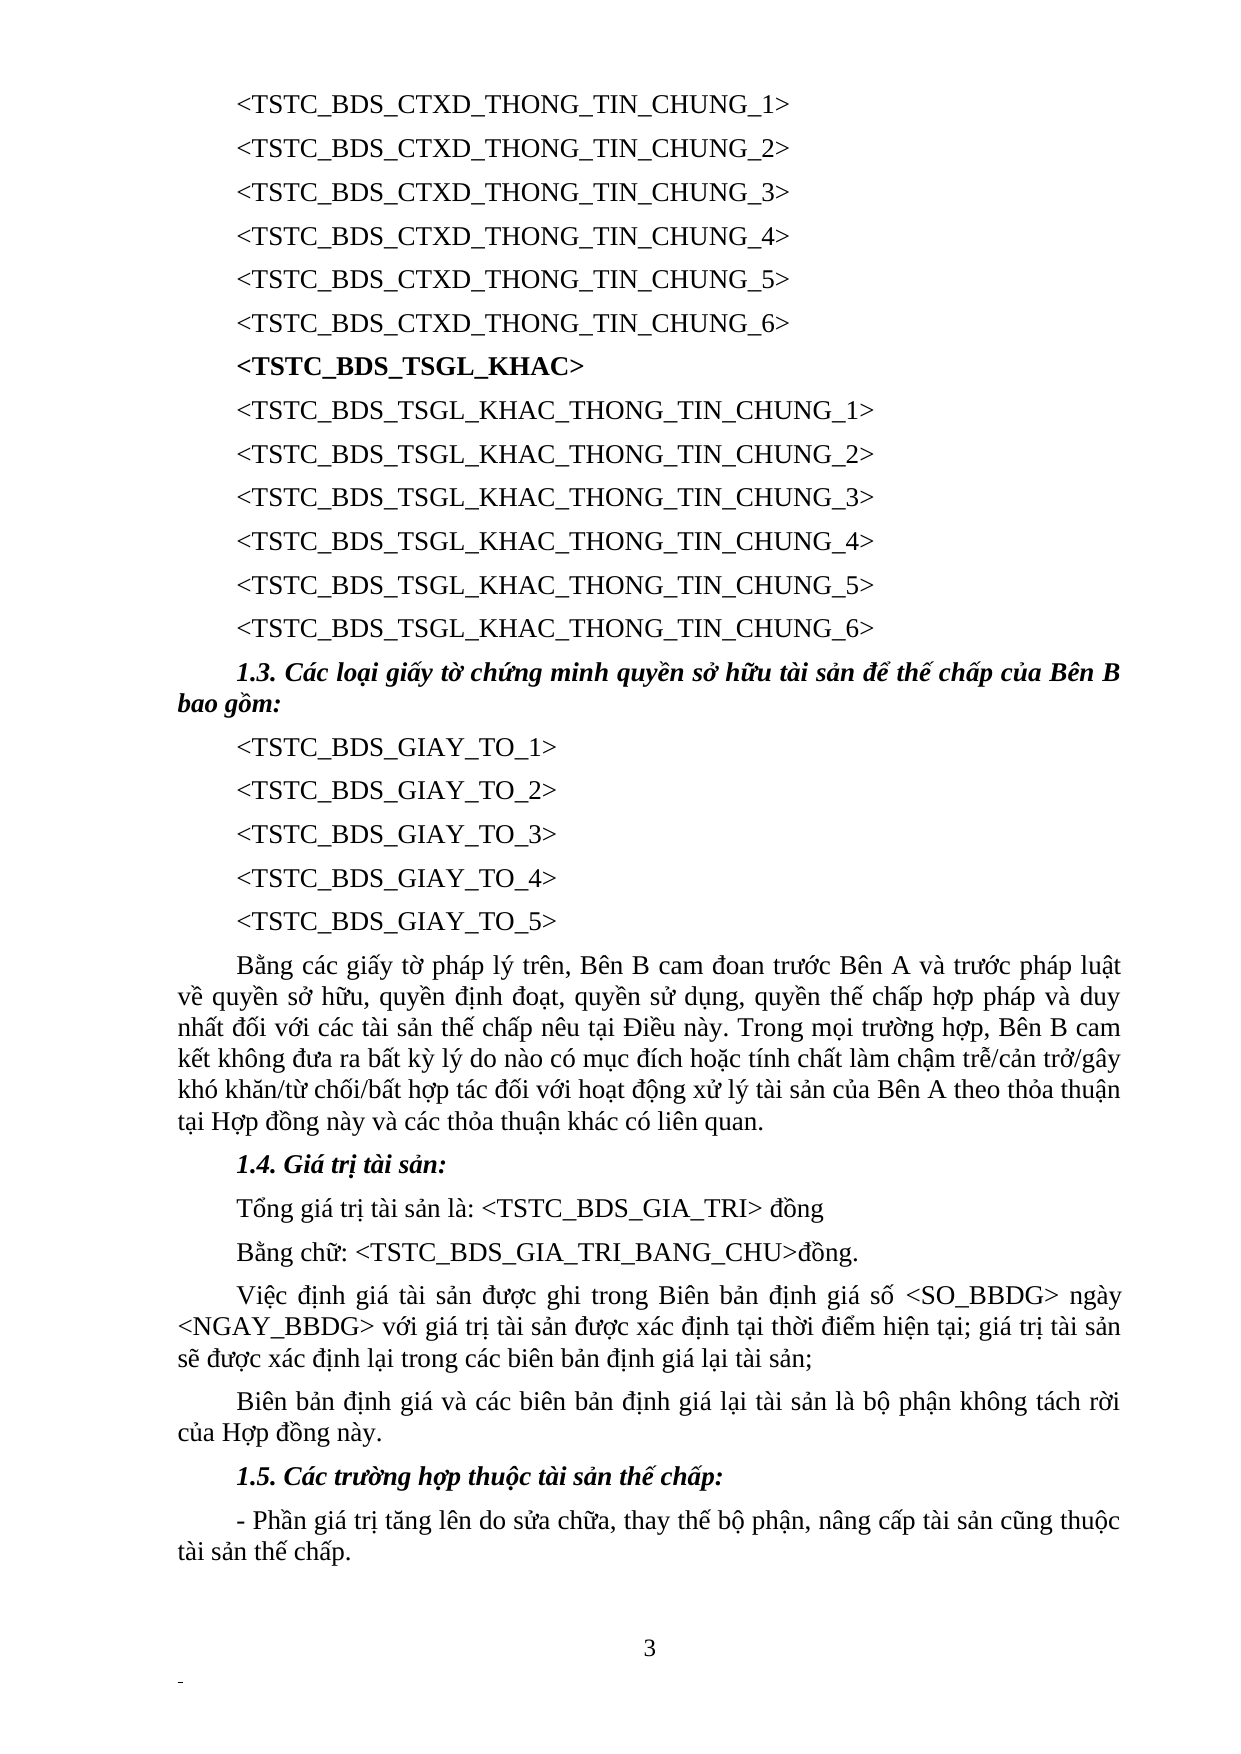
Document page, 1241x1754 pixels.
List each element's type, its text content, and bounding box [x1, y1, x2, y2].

text Tổng giá trị tài sản là: <TSTC_BDS_GIA_TRI> đồng [177, 1192, 1122, 1223]
text <TSTC_BDS_CTXD_THONG_TIN_CHUNG_4> [177, 219, 1122, 251]
text <TSTC_BDS_CTXD_THONG_TIN_CHUNG_5> [177, 263, 1122, 294]
text Việc định giá tài sản được ghi trong Biên bản định giá số <SO_BBDG> ngày <NGAY_BBDG> với giá trị tài sản được xác định tại thời điểm hiện tại; giá trị tài sản sẽ được xác định lại trong các biên bản định giá lại tài sản; [177, 1279, 1122, 1373]
text <TSTC_BDS_CTXD_THONG_TIN_CHUNG_3> [177, 176, 1122, 207]
text <TSTC_BDS_GIAY_TO_3> [177, 818, 1122, 849]
text <TSTC_BDS_TSGL_KHAC_THONG_TIN_CHUNG_3> [177, 481, 1122, 513]
text <TSTC_BDS_CTXD_THONG_TIN_CHUNG_1> [177, 89, 1122, 120]
text <TSTC_BDS_TSGL_KHAC_THONG_TIN_CHUNG_4> [177, 525, 1122, 556]
text <TSTC_BDS_TSGL_KHAC_THONG_TIN_CHUNG_5> [177, 569, 1122, 600]
text <TSTC_BDS_CTXD_THONG_TIN_CHUNG_6> [177, 307, 1122, 338]
text <TSTC_BDS_GIAY_TO_2> [177, 774, 1122, 806]
text <TSTC_BDS_GIAY_TO_5> [177, 905, 1122, 937]
text <TSTC_BDS_TSGL_KHAC_THONG_TIN_CHUNG_6> [177, 612, 1122, 643]
text <TSTC_BDS_GIAY_TO_1> [177, 731, 1122, 762]
text 1.5. Các trường hợp thuộc tài sản thế chấp: [177, 1460, 1122, 1491]
text - Phần giá trị tăng lên do sửa chữa, thay thế bộ phận, nâng cấp tài sản cũng thuộc tài sản thế chấp. [177, 1504, 1122, 1566]
text Biên bản định giá và các biên bản định giá lại tài sản là bộ phận không tách rời của Hợp đồng này. [177, 1385, 1122, 1448]
text <TSTC_BDS_TSGL_KHAC> [177, 351, 1122, 382]
text <TSTC_BDS_CTXD_THONG_TIN_CHUNG_2> [177, 132, 1122, 163]
text Bằng chữ: <TSTC_BDS_GIA_TRI_BANG_CHU>đồng. [177, 1236, 1122, 1267]
text Bằng các giấy tờ pháp lý trên, Bên B cam đoan trước Bên A và trước pháp luật về quyền sở hữu, quyền định đoạt, quyền sử dụng, quyền thế chấp hợp pháp và duy nhất đối với các tài sản thế chấp nêu tại Điều này. Trong mọi trường hợp, Bên B cam kết không đưa ra bất kỳ lý do nào có mục đích hoặc tính chất làm chậm trễ/cản trở/gây khó khăn/từ chối/bất hợp tác đối với hoạt động xử lý tài sản của Bên A theo thỏa thuận tại Hợp đồng này và các thỏa thuận khác có liên quan. [177, 949, 1122, 1136]
text <TSTC_BDS_TSGL_KHAC_THONG_TIN_CHUNG_1> [177, 394, 1122, 425]
text 1.3. Các loại giấy tờ chứng minh quyền sở hữu tài sản để thế chấp của Bên B bao gồm: [177, 656, 1122, 718]
text <TSTC_BDS_TSGL_KHAC_THONG_TIN_CHUNG_2> [177, 438, 1122, 469]
text <TSTC_BDS_GIAY_TO_4> [177, 862, 1122, 893]
text 1.4. Giá trị tài sản: [177, 1148, 1122, 1179]
